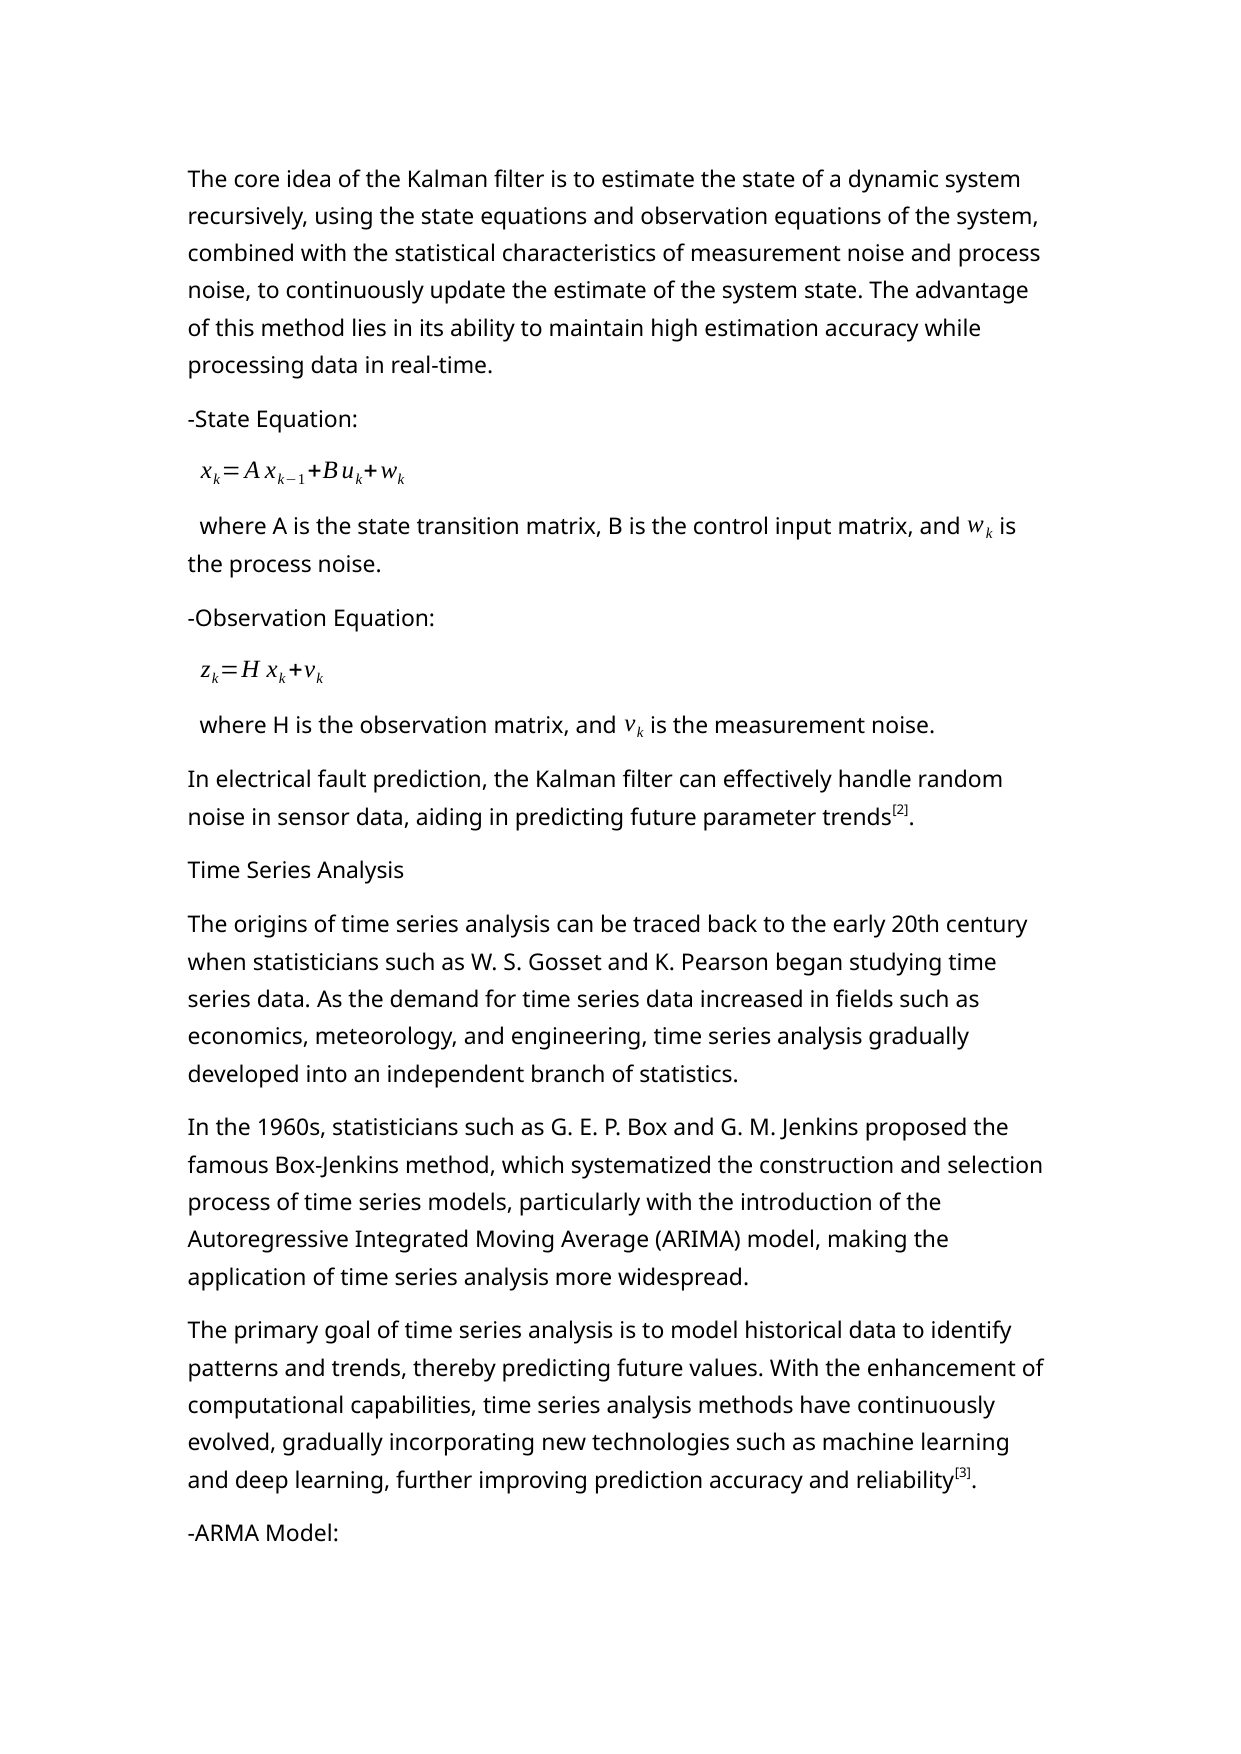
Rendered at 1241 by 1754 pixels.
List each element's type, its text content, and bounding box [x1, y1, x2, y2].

text In the 1960s, statisticians such as G. E. P. Box and G. M. Jenkins proposed the famous Box-Jenkins method, which systematized the construction and selection process of time series models, particularly with the introduction of the Autoregressive Integrated Moving Average (ARIMA) model, making the application of time series analysis more widespread. [187, 1111, 1053, 1292]
text -ARMA Model: [187, 1517, 1053, 1549]
text The origins of time series analysis can be traced back to the early 20th century when statisticians such as W. S. Gosset and K. Pearson began studying time series data. As the demand for time series data increased in fields such as economics, meteorology, and engineering, time series analysis gradually developed into an independent branch of statistics. [187, 908, 1053, 1089]
text -State Equation: [187, 402, 1053, 435]
text The core idea of the Kalman filter is to estimate the state of a dynamic system recursively, using the state equations and observation equations of the system, combined with the statistical characteristics of measurement noise and process noise, to continuously update the estimate of the system state. The advantage of this method lies in its ability to maintain high estimation accuracy while processing data in real-time. [187, 162, 1053, 381]
text Time Series Analysis [187, 854, 1053, 886]
text -Observation Equation: [187, 601, 1053, 634]
text where A is the state transition matrix, B is the control input matrix, and is the process noise. [187, 510, 1053, 580]
text In electrical fault prediction, the Kalman filter can effectively handle random noise in sensor data, aiding in predicting future parameter trends[2]. [187, 763, 1053, 832]
text The primary goal of time series analysis is to model historical data to identify patterns and trends, thereby predicting future values. With the enhancement of computational capabilities, time series analysis methods have continuously evolved, gradually incorporating new technologies such as machine learning and deep learning, further improving prediction accuracy and reliability[3]. [187, 1314, 1053, 1495]
text where H is the observation matrix, and is the measurement noise. [187, 709, 1053, 741]
